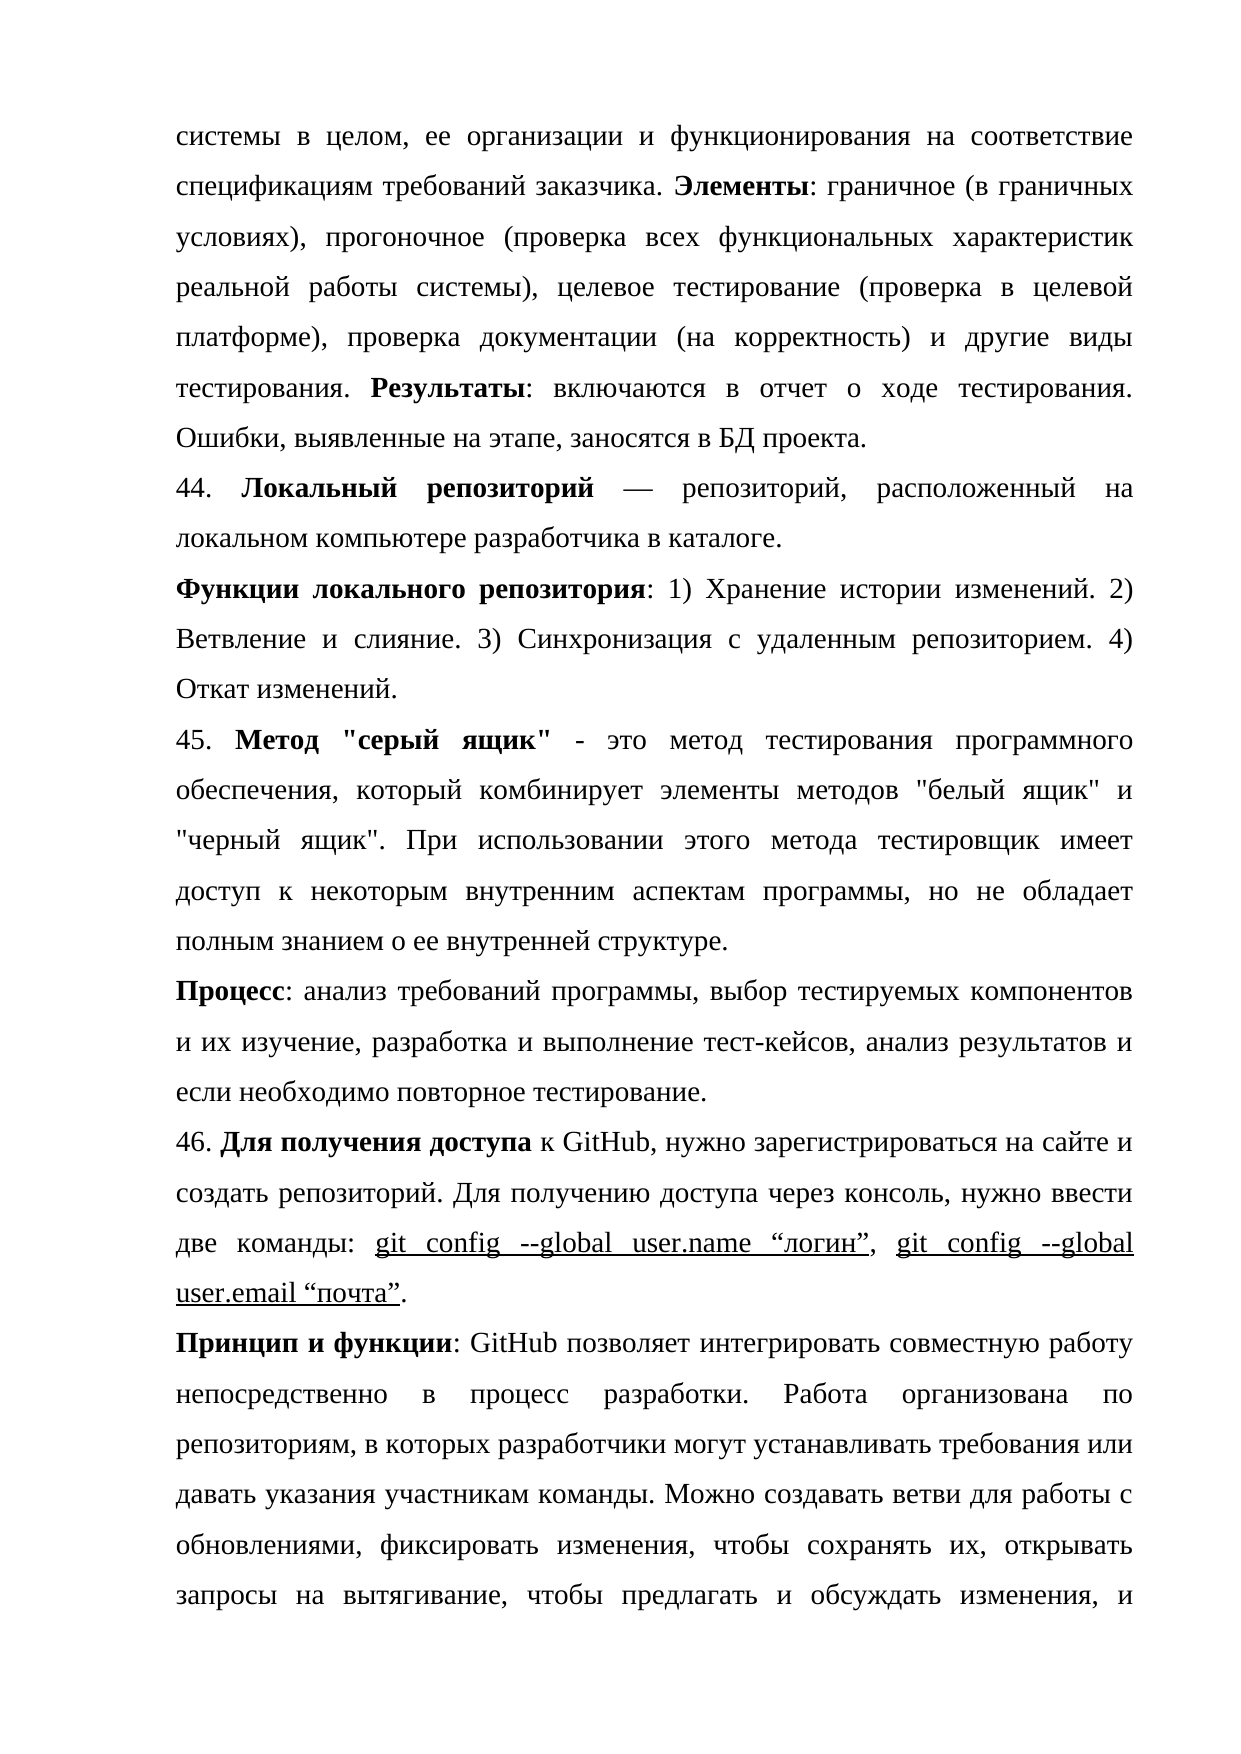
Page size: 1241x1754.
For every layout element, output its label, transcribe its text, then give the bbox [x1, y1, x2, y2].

text 44. Локальный репозиторий — репозиторий, расположенный на локальном компьютере разработчика в каталоге. [176, 470, 1134, 554]
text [176, 1326, 1134, 1611]
text 45. Метод "серый ящик" - это метод тестирования программного обеспечения, который комбинирует элементы методов "белый ящик" и "черный ящик". При использовании этого метода тестировщик имеет доступ к некоторым внутренним аспектам программы, но не обладает полным знанием о ее внутренней структуре. [176, 722, 1134, 957]
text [176, 118, 1134, 453]
text Функции локального репозитория: 1) Хранение истории изменений. 2) Ветвление и слияние. 3) Синхронизация с удаленным репозиторием. 4) Откат изменений. [176, 571, 1134, 705]
text 46. Для получения доступа к GitHub, нужно зарегистрироваться на сайте и создать репозиторий. Для получению доступа через консоль, нужно ввести две команды: git config --global user.name “логин”, git config --global user.email “почта”. [176, 1124, 1134, 1309]
text Процесс: анализ требований программы, выбор тестируемых компонентов и их изучение, разработка и выполнение тест-кейсов, анализ результатов и если необходимо повторное тестирование. [176, 973, 1134, 1108]
